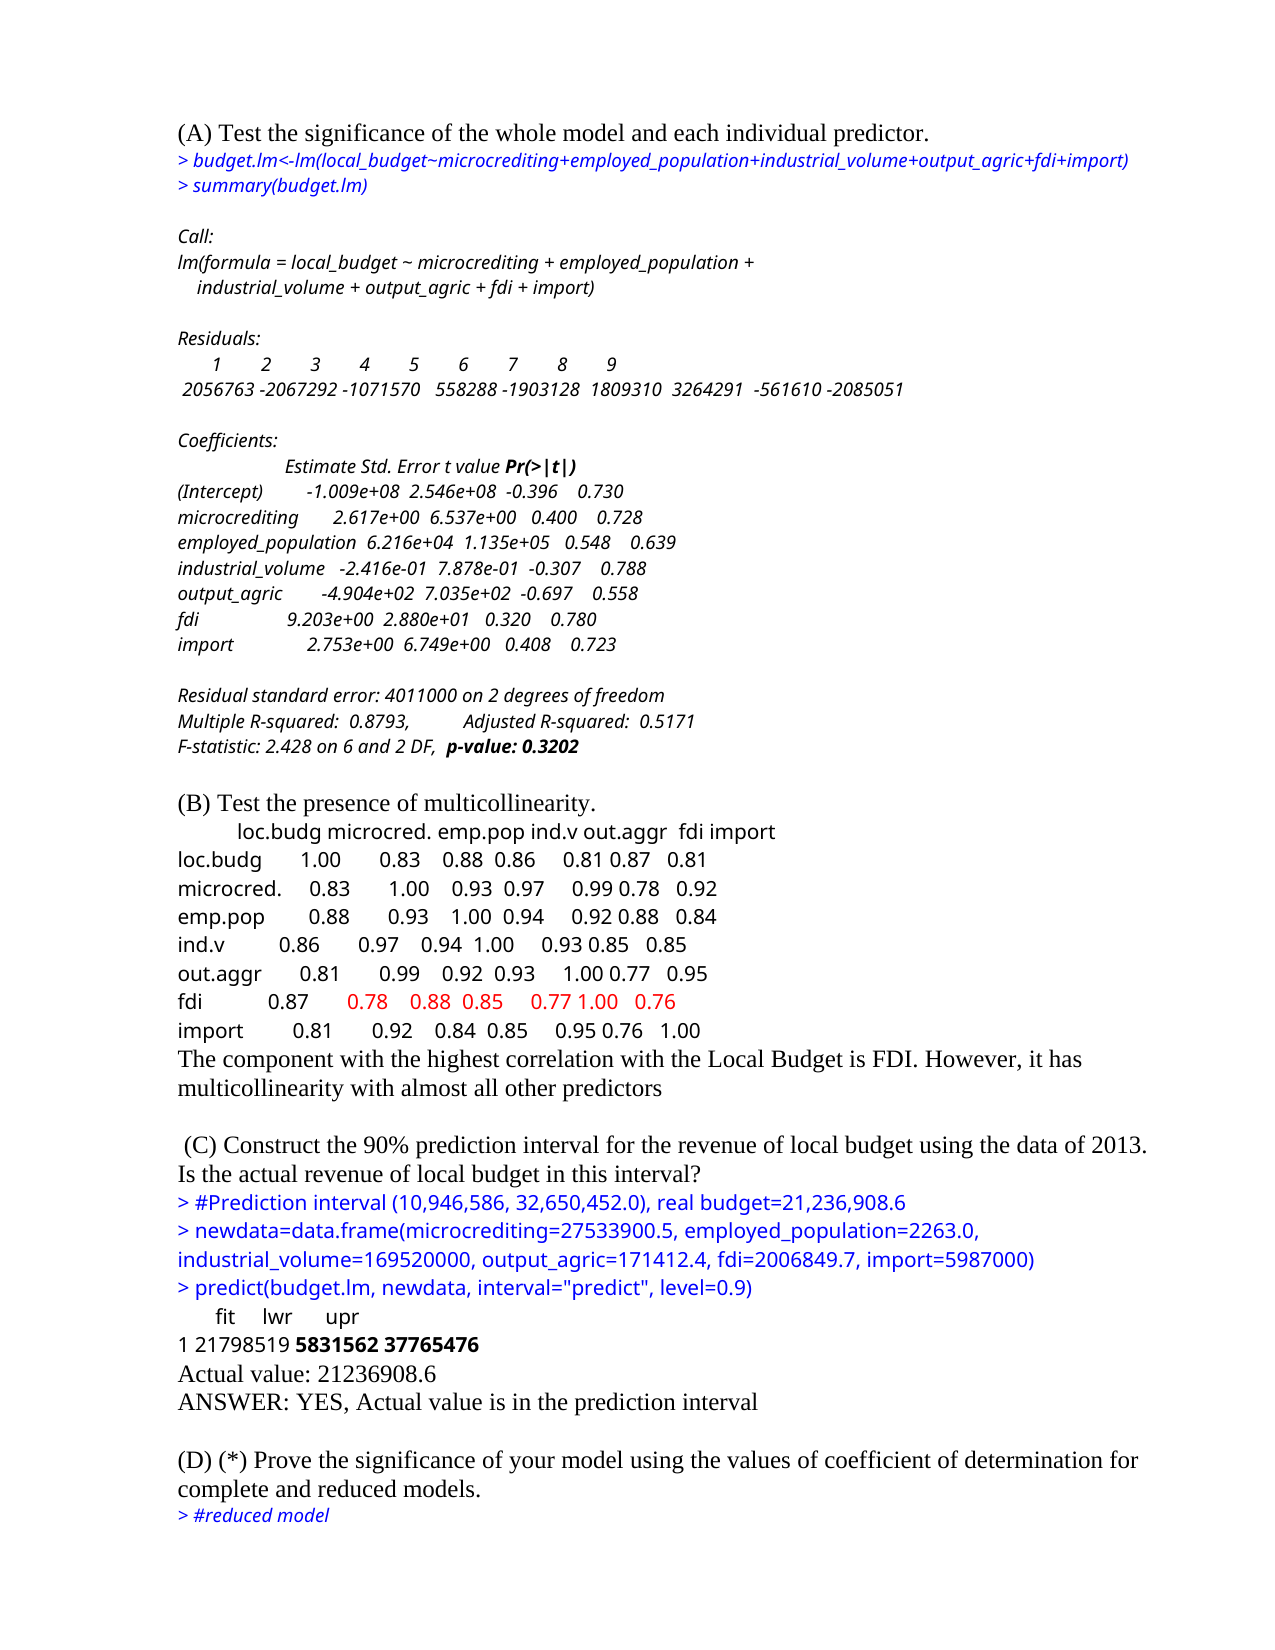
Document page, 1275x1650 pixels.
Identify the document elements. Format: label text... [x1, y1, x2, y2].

text Residuals: [177, 326, 1186, 351]
text > newdata=data.frame(microcrediting=27533900.5, employed_population=2263.0, industrial_volume=169520000, output_agric=171412.4, fdi=2006849.7, import=5987000) [177, 1217, 1186, 1273]
text fit lwr upr [177, 1302, 1186, 1330]
text > #reduced model [177, 1502, 1186, 1528]
text Residual standard error: 4011000 on 2 degrees of freedom [177, 683, 1186, 708]
text F-statistic: 2.428 on 6 and 2 DF, p-value: 0.3202 [177, 734, 1186, 759]
text (A) Test the significance of the whole model and each individual predictor. [177, 118, 1186, 147]
text industrial_volume + output_agric + fdi + import) [177, 274, 1186, 300]
text microcred. 0.83 1.00 0.93 0.97 0.99 0.78 0.92 [177, 874, 1186, 902]
text Actual value: 21236908.6 [177, 1359, 1186, 1387]
text emp.pop 0.88 0.93 1.00 0.94 0.92 0.88 0.84 [177, 902, 1186, 931]
text fdi 9.203e+00 2.880e+01 0.320 0.780 [177, 606, 1186, 632]
text loc.budg microcred. emp.pop ind.v out.aggr fdi import [177, 817, 1186, 845]
text Is the actual revenue of local budget in this interval? [177, 1159, 1186, 1188]
text (C) Construct the 90% prediction interval for the revenue of local budget using the data of 2013. [177, 1131, 1186, 1159]
text out.aggr 0.81 0.99 0.92 0.93 1.00 0.77 0.95 [177, 959, 1186, 987]
text fdi 0.87 0.78 0.88 0.85 0.77 1.00 0.76 [177, 987, 1186, 1016]
text > predict(budget.lm, newdata, interval="predict", level=0.9) [177, 1273, 1186, 1302]
text microcrediting 2.617e+00 6.537e+00 0.400 0.728 [177, 504, 1186, 530]
text employed_population 6.216e+04 1.135e+05 0.548 0.639 [177, 530, 1186, 555]
text Multiple R-squared: 0.8793, Adjusted R-squared: 0.5171 [177, 708, 1186, 734]
text ind.v 0.86 0.97 0.94 1.00 0.93 0.85 0.85 [177, 931, 1186, 959]
text Estimate Std. Error t value Pr(>|t|) [177, 453, 1186, 479]
text lm(formula = local_budget ~ microcrediting + employed_population + [177, 249, 1186, 274]
text Call: [177, 223, 1186, 249]
text import 2.753e+00 6.749e+00 0.408 0.723 [177, 632, 1186, 657]
text import 0.81 0.92 0.84 0.85 0.95 0.76 1.00 [177, 1016, 1186, 1044]
text The component with the highest correlation with the Local Budget is FDI. However, it has multicollinearity with almost all other predictors [177, 1044, 1186, 1102]
text (Intercept) -1.009e+08 2.546e+08 -0.396 0.730 [177, 479, 1186, 504]
text ANSWER: YES, Actual value is in the prediction interval [177, 1387, 1186, 1416]
text > budget.lm<-lm(local_budget~microcrediting+employed_population+industrial_volume+output_agric+fdi+import) [177, 147, 1186, 172]
text 2056763 -2067292 -1071570 558288 -1903128 1809310 3264291 -561610 -2085051 [177, 377, 1186, 402]
text Coefficients: [177, 428, 1186, 453]
text > #Prediction interval (10,946,586, 32,650,452.0), real budget=21,236,908.6 [177, 1188, 1186, 1217]
text output_agric -4.904e+02 7.035e+02 -0.697 0.558 [177, 581, 1186, 606]
text loc.budg 1.00 0.83 0.88 0.86 0.81 0.87 0.81 [177, 845, 1186, 874]
text complete and reduced models. [177, 1474, 1186, 1502]
text (B) Test the presence of multicollinearity. [177, 788, 1186, 817]
text industrial_volume -2.416e-01 7.878e-01 -0.307 0.788 [177, 555, 1186, 581]
text 1 2 3 4 5 6 7 8 9 [177, 351, 1186, 377]
text (D) (*) Prove the significance of your model using the values of coefficient of determination for [177, 1445, 1186, 1474]
text > summary(budget.lm) [177, 172, 1186, 198]
text 1 21798519 5831562 37765476 [177, 1330, 1186, 1359]
